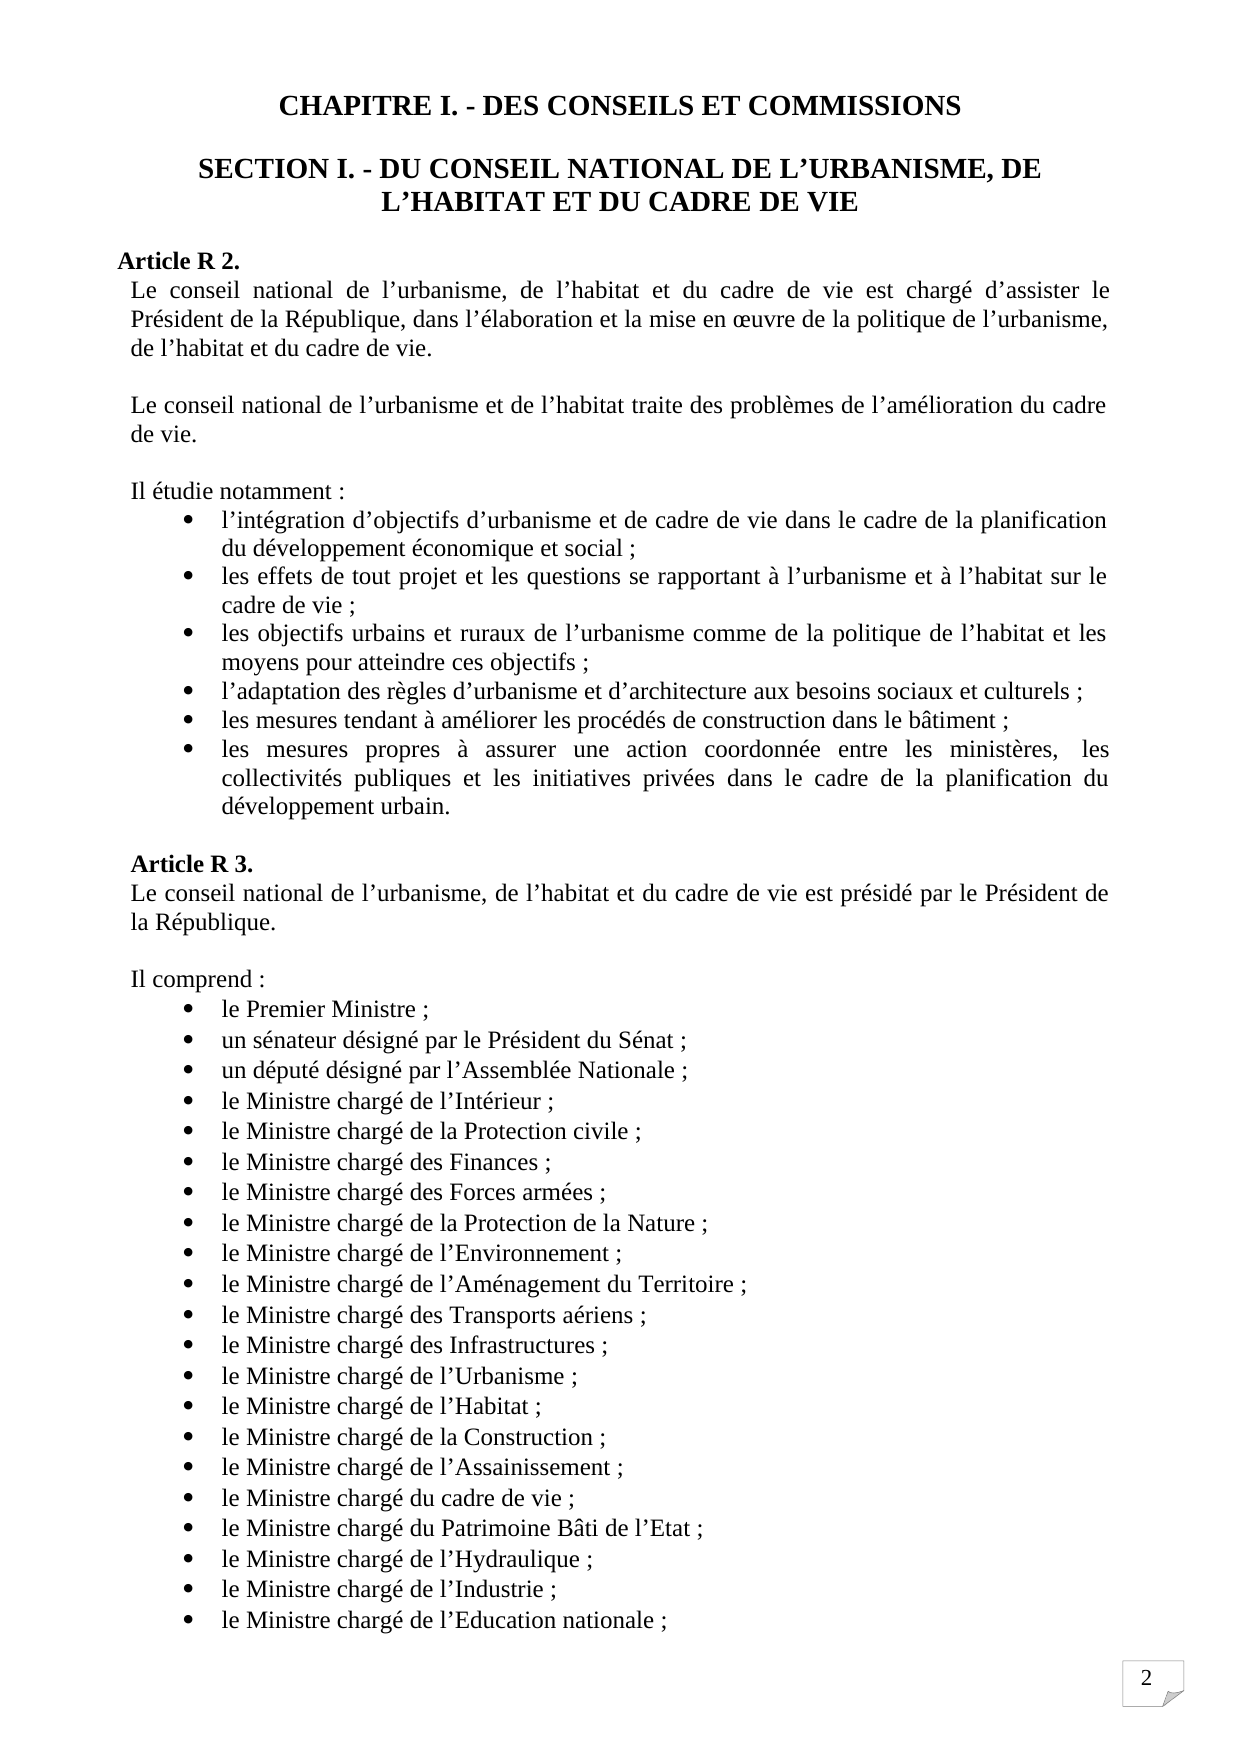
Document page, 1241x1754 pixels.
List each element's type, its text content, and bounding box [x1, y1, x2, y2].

list le Ministre chargé du cadre de vie ; [184, 1482, 1148, 1512]
picture [1162, 1690, 1181, 1704]
list les mesures propres à assurer une action coordonnée entre les ministères, les collectivités publiques et les initiatives privées dans le cadre de la planification du développement urbain. [184, 735, 1109, 820]
list le Ministre chargé de l’Hydraulique ; [184, 1543, 1148, 1573]
text Il étudie notamment : [130, 476, 1148, 505]
list le Ministre chargé de l’Aménagement du Territoire ; [184, 1268, 1148, 1298]
list l’adaptation des règles d’urbanisme et d’architecture aux besoins sociaux et culturels ; [184, 676, 1148, 704]
text Article R 3. [130, 849, 1148, 878]
text Article R 2. [117, 246, 1148, 275]
list le Ministre chargé de l’Habitat ; [184, 1390, 1148, 1421]
list les objectifs urbains et ruraux de l’urbanisme comme de la politique de l’habitat et les moyens pour atteindre ces objectifs ; [184, 619, 1109, 676]
list le Ministre chargé de l’Assainissement ; [184, 1451, 1148, 1482]
list un député désigné par l’Assemblée Nationale ; [184, 1054, 1148, 1085]
list les mesures tendant à améliorer les procédés de construction dans le bâtiment ; [184, 704, 1148, 735]
picture [1164, 1692, 1184, 1707]
text Le conseil national de l’urbanisme, de l’habitat et du cadre de vie est présidé par le Président de la République. [130, 878, 1110, 936]
list le Ministre chargé des Finances ; [184, 1146, 1148, 1176]
list le Ministre chargé de l’Urbanisme ; [184, 1360, 1148, 1390]
text Le conseil national de l’urbanisme et de l’habitat traite des problèmes de l’amélioration du cadre de vie. [130, 390, 1122, 447]
list un sénateur désigné par le Président du Sénat ; [184, 1024, 1148, 1054]
list le Ministre chargé de la Construction ; [184, 1421, 1148, 1451]
text Le conseil national de l’urbanisme, de l’habitat et du cadre de vie est chargé d’assister le Président de la République, dans l’élaboration et la mise en œuvre de la politique de l’urbanisme, de l’habitat et du cadre de vie. [130, 275, 1110, 361]
subtitle CHAPITRE I. - DES CONSEILS ET COMMISSIONS [117, 88, 1123, 122]
list le Ministre chargé de la Protection de la Nature ; [184, 1207, 1148, 1237]
list le Ministre chargé des Forces armées ; [184, 1176, 1148, 1207]
list le Premier Ministre ; [184, 993, 1148, 1024]
list le Ministre chargé de l’Education nationale ; [184, 1604, 1148, 1634]
list le Ministre chargé de l’Intérieur ; [184, 1085, 1148, 1115]
list le Ministre chargé des Transports aériens ; [184, 1299, 1148, 1329]
subtitle SECTION I. - DU CONSEIL NATIONAL DE L’URBANISME, DE L’HABITAT ET DU CADRE DE VIE [117, 151, 1123, 218]
list le Ministre chargé de l’Environnement ; [184, 1237, 1148, 1268]
picture [1165, 1693, 1178, 1703]
list le Ministre chargé des Infrastructures ; [184, 1329, 1148, 1360]
list le Ministre chargé de l’Industrie ; [184, 1573, 1148, 1604]
list le Ministre chargé de la Protection civile ; [184, 1115, 1148, 1146]
list les effets de tout projet et les questions se rapportant à l’urbanisme et à l’habitat sur le cadre de vie ; [184, 562, 1110, 619]
list le Ministre chargé du Patrimoine Bâti de l’Etat ; [184, 1512, 1148, 1543]
list l’intégration d’objectifs d’urbanisme et de cadre de vie dans le cadre de la planification du développement économique et social ; [184, 506, 1109, 562]
text Il comprend : [130, 964, 1148, 993]
